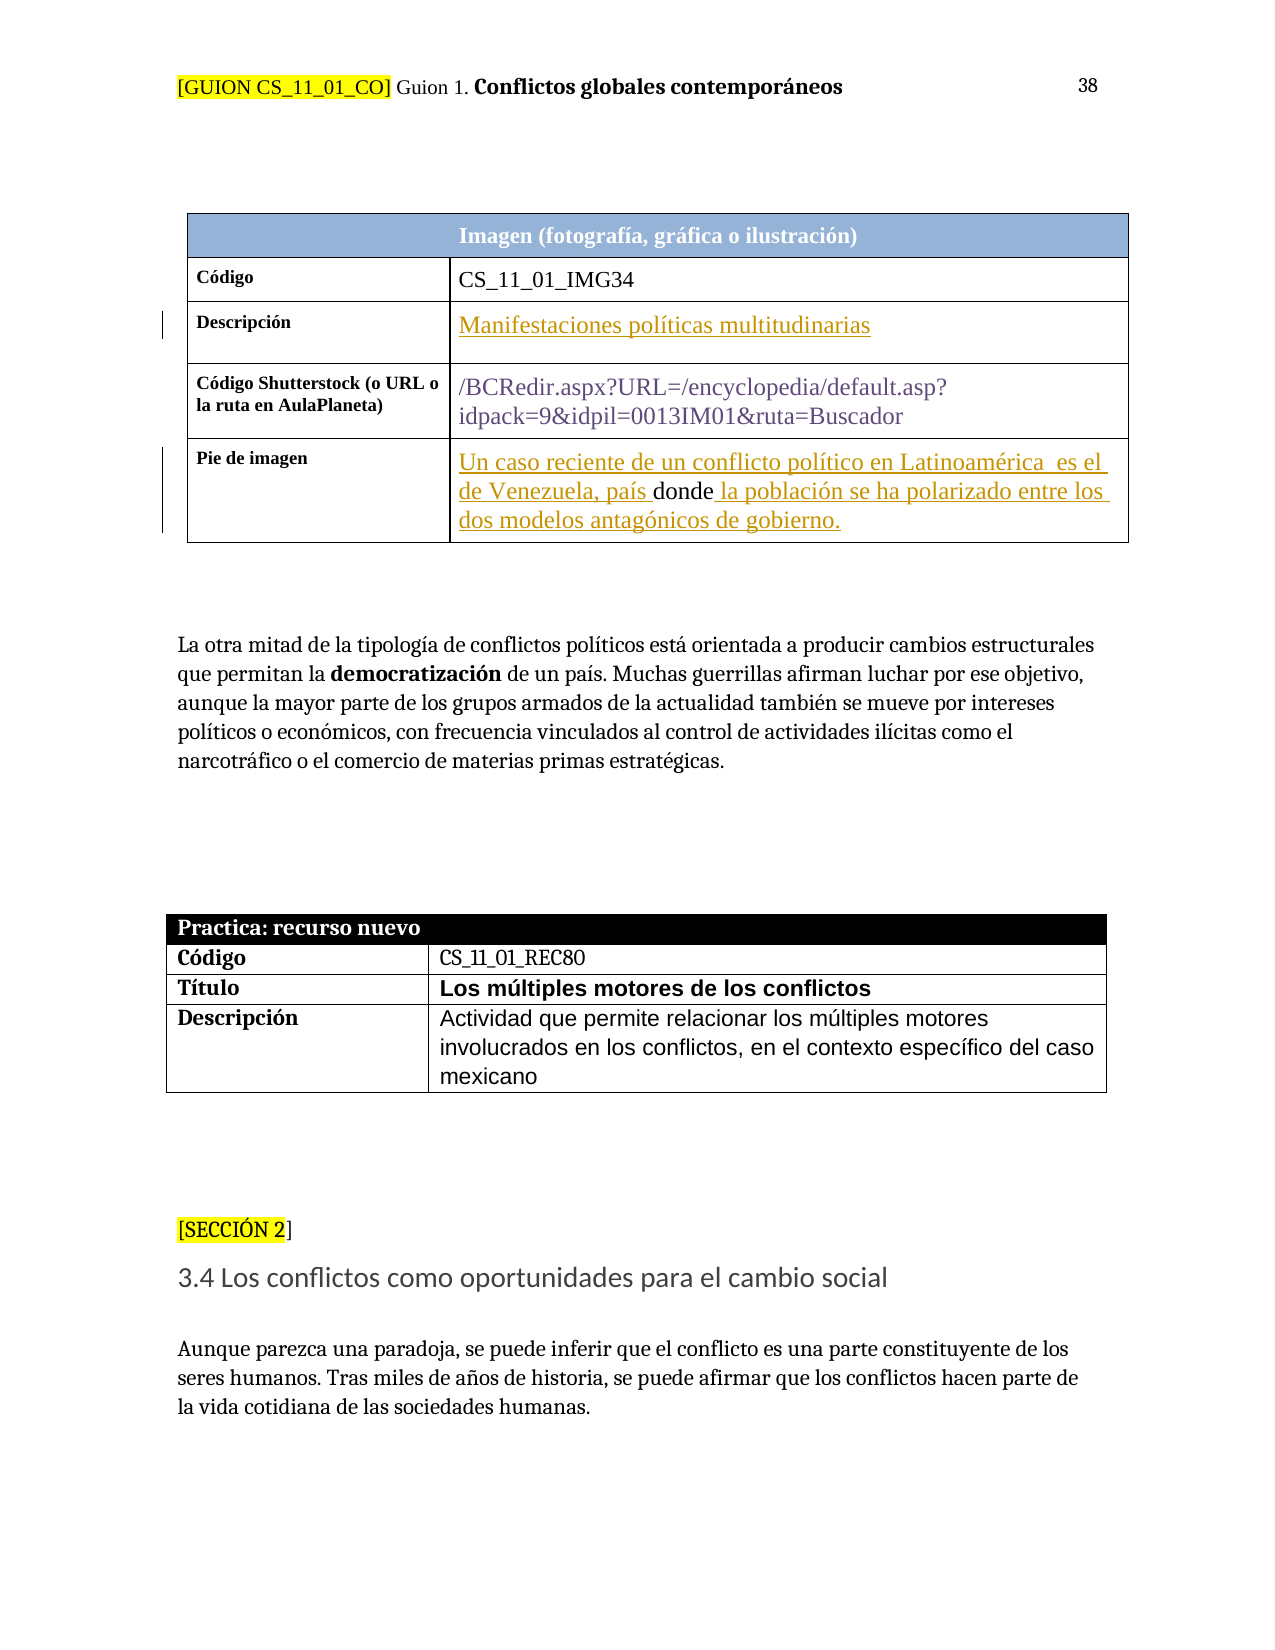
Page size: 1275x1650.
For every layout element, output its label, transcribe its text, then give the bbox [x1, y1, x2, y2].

table_cell Descripción [167, 1005, 428, 1092]
table_cell Descripción [188, 302, 449, 363]
text [SECCIÓN 2] [285, 1217, 1098, 1243]
table_cell /BCRedir.aspx?URL=/encyclopedia/default.asp?idpack=9&idpil=0013IM01&ruta=Buscador [451, 364, 1128, 438]
table_cell Código Shutterstock (o URL o la ruta en AulaPlaneta) [188, 364, 449, 438]
table_cell Código [188, 258, 449, 301]
table_cell CS_11_01_IMG34 [451, 258, 1128, 301]
table_cell donde [451, 439, 1128, 542]
table_cell Los múltiples motores de los conflictos [429, 975, 1106, 1004]
table_cell Código [167, 945, 428, 974]
table_header Practica: recurso nuevo [167, 915, 1106, 944]
table_cell Pie de imagen [188, 439, 449, 542]
table_cell Actividad que permite relacionar los múltiples motores involucrados en los conflictos, en el contexto específico del caso mexicano [429, 1005, 1106, 1092]
table_header Imagen (fotografía, gráfica o ilustración) [188, 214, 1128, 257]
subtitle 3.4 Los conflictos como oportunidades para el cambio social [177, 1259, 1098, 1294]
table_cell [451, 302, 1128, 363]
table_cell CS_11_01_REC80 [429, 945, 1106, 974]
table_cell Título [167, 975, 428, 1004]
text La otra mitad de la tipología de conflictos políticos está orientada a producir cambios estructurales que permitan la democratización de un país. Muchas guerrillas afirman luchar por ese objetivo, aunque la mayor parte de los grupos armados de la actualidad también se mueve por intereses políticos o económicos, con frecuencia vinculados al control de actividades ilícitas como el narcotráfico o el comercio de materias primas estratégicas. [177, 632, 1098, 774]
text Aunque parezca una paradoja, se puede inferir que el conflicto es una parte constituyente de los seres humanos. Tras miles de años de historia, se puede afirmar que los conflictos hacen parte de la vida cotidiana de las sociedades humanas. [177, 1336, 1098, 1420]
